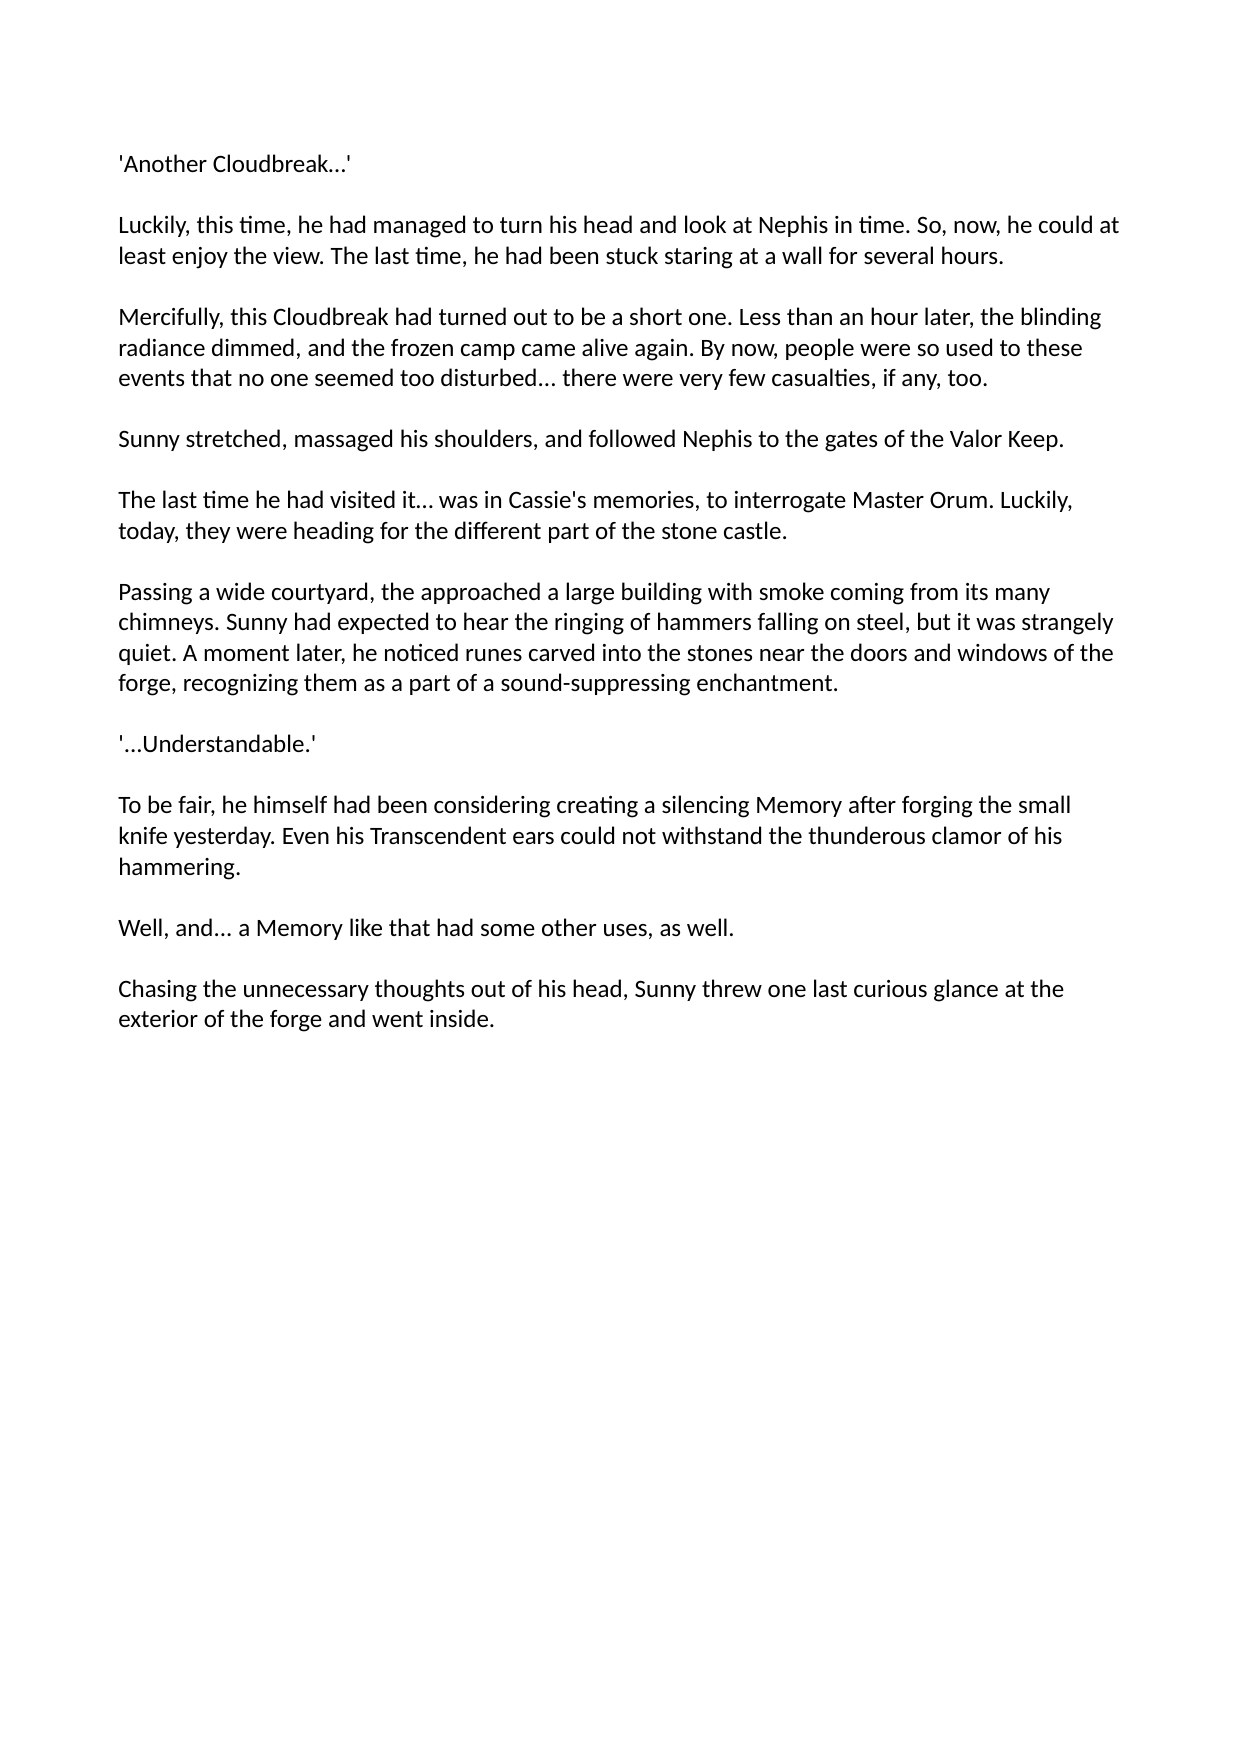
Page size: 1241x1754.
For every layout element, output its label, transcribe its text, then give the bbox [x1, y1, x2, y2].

text Well, and... a Memory like that had some other uses, as well. [118, 912, 1122, 942]
text 'Another Cloudbreak…' [118, 149, 1122, 179]
text '...Understandable.' [118, 728, 1122, 759]
text Mercifully, this Cloudbreak had turned out to be a short one. Less than an hour later, the blinding radiance dimmed, and the frozen camp came alive again. By now, people were so used to these events that no one seemed too disturbed... there were very few casualties, if any, too. [118, 301, 1122, 393]
text The last time he had visited it… was in Cassie's memories, to interrogate Master Orum. Luckily, today, they were heading for the different part of the stone castle. [118, 484, 1122, 545]
text To be fair, he himself had been considering creating a silencing Memory after forging the small knife yesterday. Even his Transcendent ears could not withstand the thunderous clamor of his hammering. [118, 789, 1122, 881]
text Chasing the unnecessary thoughts out of his head, Sunny threw one last curious glance at the exterior of the forge and went inside. [118, 973, 1122, 1034]
text Luckily, this time, he had managed to turn his head and look at Nephis in time. So, now, he could at least enjoy the view. The last time, he had been stuck staring at a wall for several hours. [118, 210, 1122, 271]
text Passing a wide courtyard, the approached a large building with smoke coming from its many chimneys. Sunny had expected to hear the ringing of hammers falling on steel, but it was strangely quiet. A moment later, he noticed runes carved into the stones near the doors and windows of the forge, recognizing them as a part of a sound-suppressing enchantment. [118, 576, 1122, 698]
text Sunny stretched, massaged his shoulders, and followed Nephis to the gates of the Valor Keep. [118, 423, 1122, 454]
